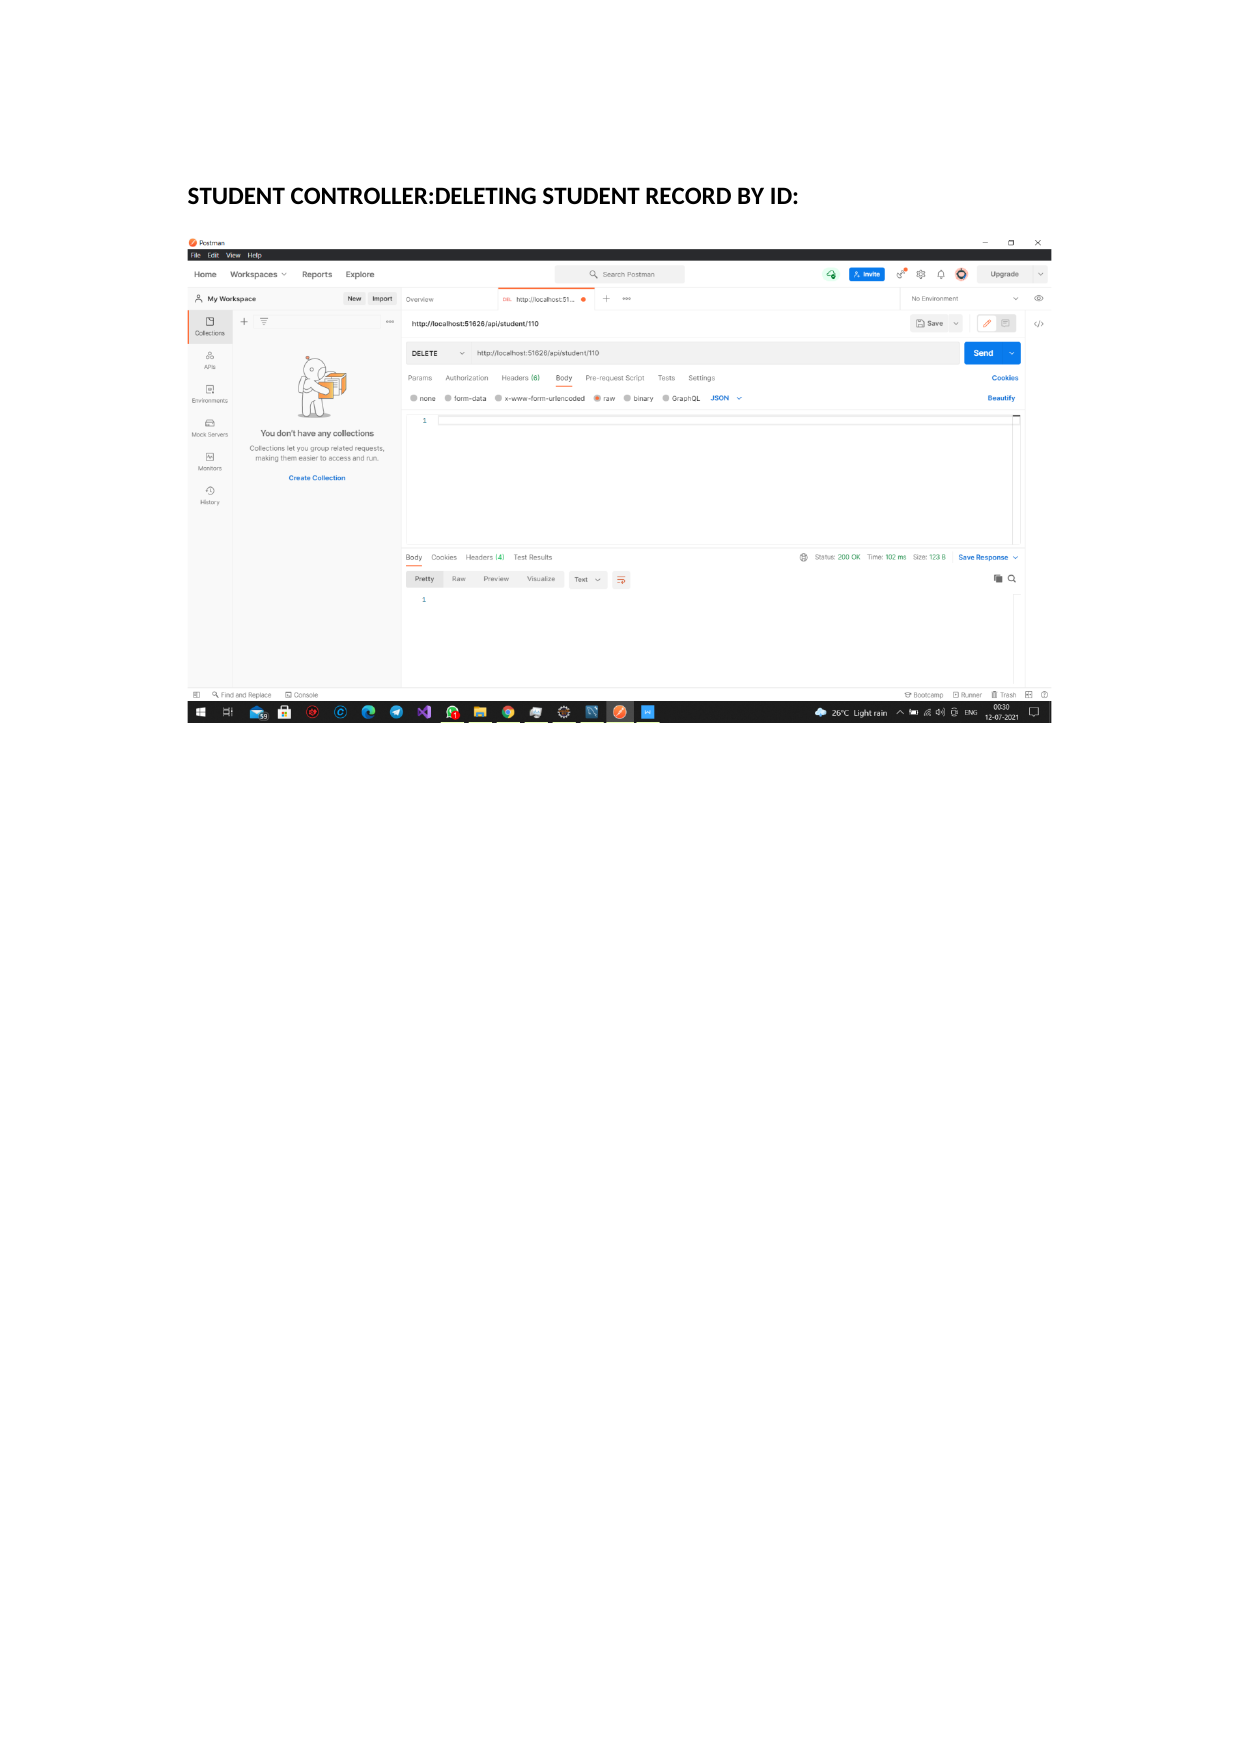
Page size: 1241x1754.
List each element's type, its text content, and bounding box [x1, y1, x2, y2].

text STUDENT CONTROLLER:DELETING STUDENT RECORD BY ID: [187, 181, 1053, 211]
picture [187, 236, 1052, 723]
